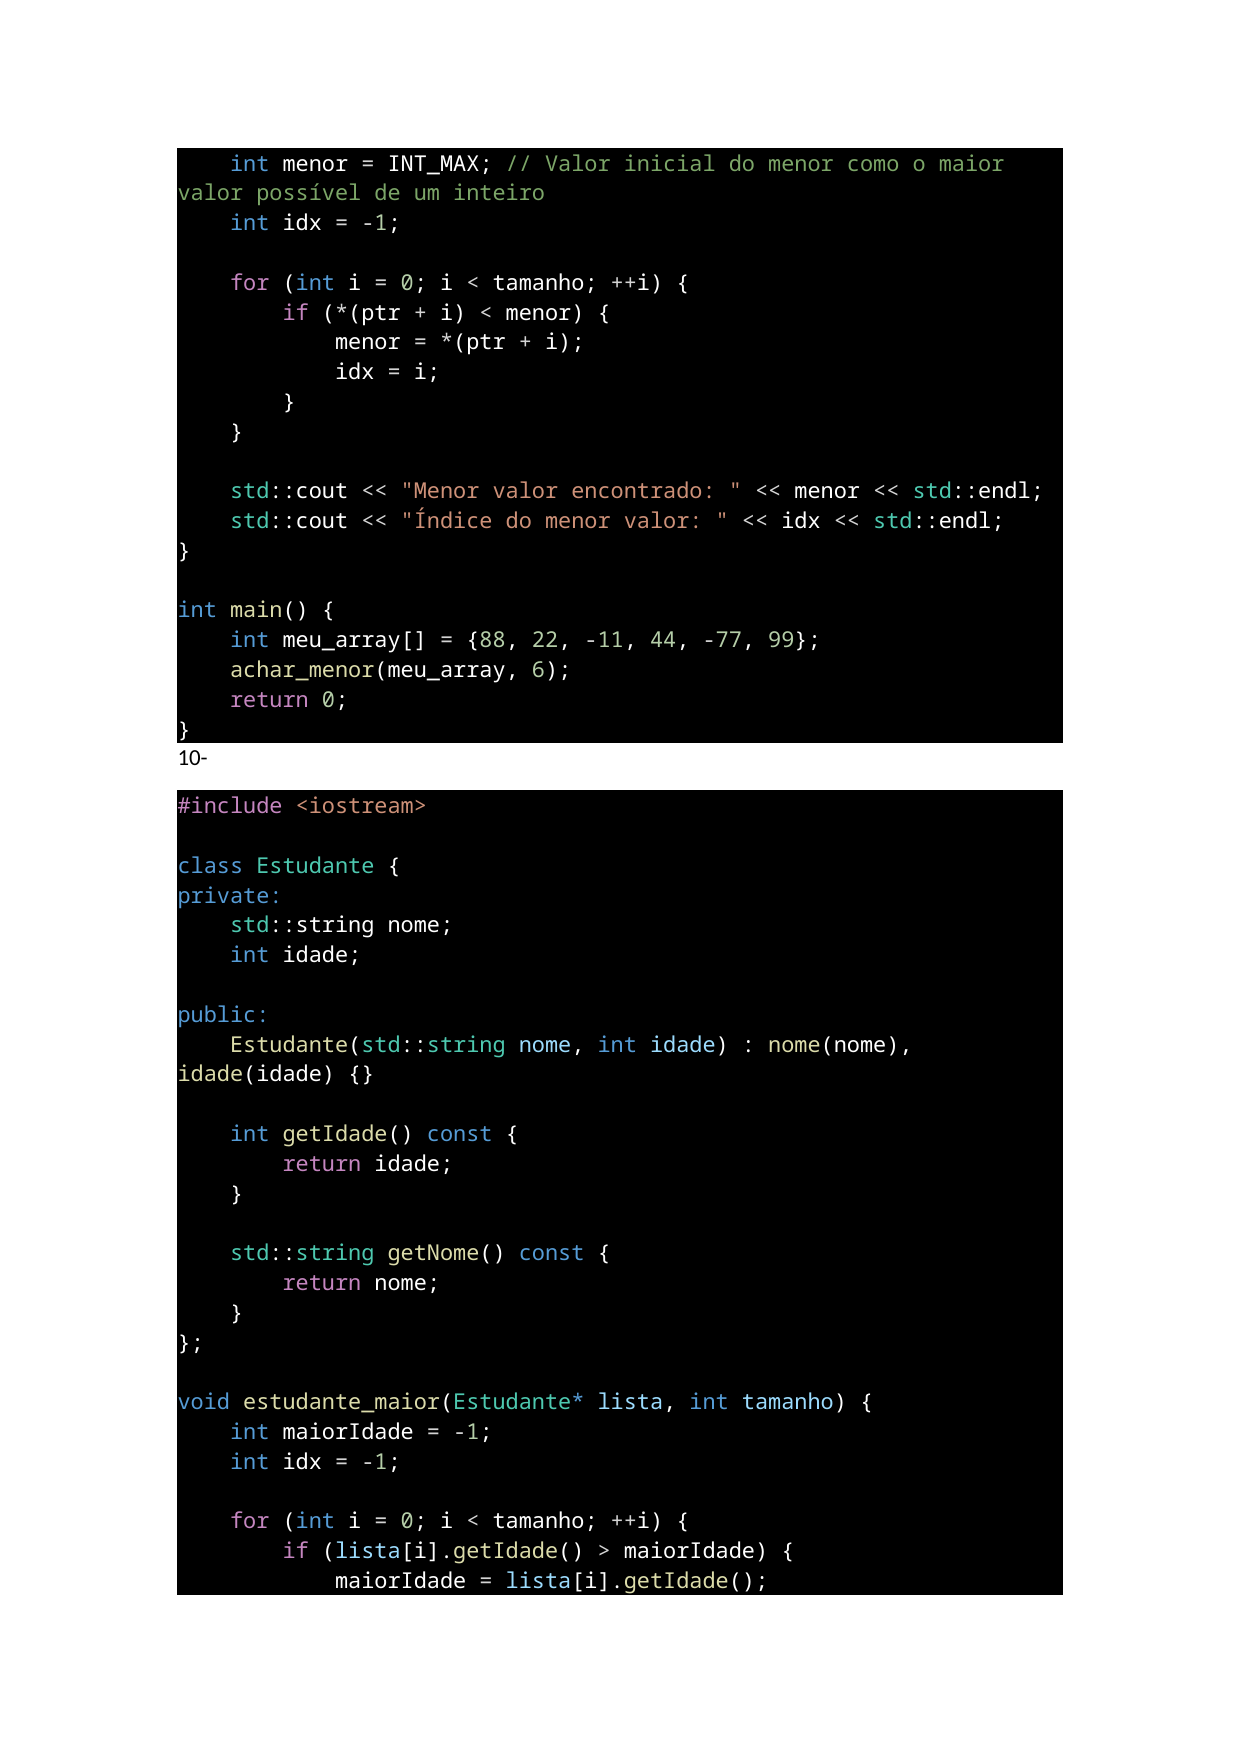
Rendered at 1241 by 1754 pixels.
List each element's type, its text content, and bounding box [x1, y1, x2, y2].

text int menor = INT_MAX; // Valor inicial do menor como o maior valor possível de um inteiro [177, 148, 1063, 207]
text class Estudante { [177, 850, 1063, 880]
text std::cout << "Índice do menor valor: " << idx << std::endl; [177, 505, 1063, 535]
text private: [177, 880, 1063, 909]
text int idx = -1; [177, 207, 1063, 237]
text void estudante_maior(Estudante* lista, int tamanho) { [177, 1386, 1063, 1416]
text for (int i = 0; i < tamanho; ++i) { [177, 267, 1063, 297]
text std::string nome; [177, 909, 1063, 939]
text maiorIdade = lista[i].getIdade(); [177, 1565, 1063, 1595]
text int getIdade() const { [177, 1118, 1063, 1148]
text if (*(ptr + i) < menor) { [177, 297, 1063, 326]
text }; [177, 1327, 1063, 1356]
text std::string getNome() const { [177, 1237, 1063, 1267]
text int main() { [177, 594, 1063, 624]
text if (lista[i].getIdade() > maiorIdade) { [177, 1535, 1063, 1565]
text int maiorIdade = -1; [177, 1416, 1063, 1446]
text achar_menor(meu_array, 6); [177, 654, 1063, 684]
text int meu_array[] = {88, 22, -11, 44, -77, 99}; [177, 624, 1063, 654]
text Estudante(std::string nome, int idade) : nome(nome), idade(idade) {} [177, 1029, 1063, 1088]
text for (int i = 0; i < tamanho; ++i) { [177, 1505, 1063, 1535]
text return nome; [177, 1267, 1063, 1297]
text idx = i; [177, 356, 1063, 386]
text } [177, 386, 1063, 416]
text int idade; [177, 939, 1063, 969]
text 10- [177, 743, 1063, 771]
text } [177, 535, 1063, 565]
text } [177, 1297, 1063, 1327]
text } [177, 416, 1063, 446]
text int idx = -1; [177, 1446, 1063, 1476]
text return 0; [177, 684, 1063, 714]
text return idade; [177, 1148, 1063, 1178]
text public: [177, 999, 1063, 1029]
text } [177, 714, 1063, 743]
text menor = *(ptr + i); [177, 326, 1063, 356]
text std::cout << "Menor valor encontrado: " << menor << std::endl; [177, 475, 1063, 505]
text #include <iostream> [177, 790, 1063, 820]
text } [177, 1178, 1063, 1207]
